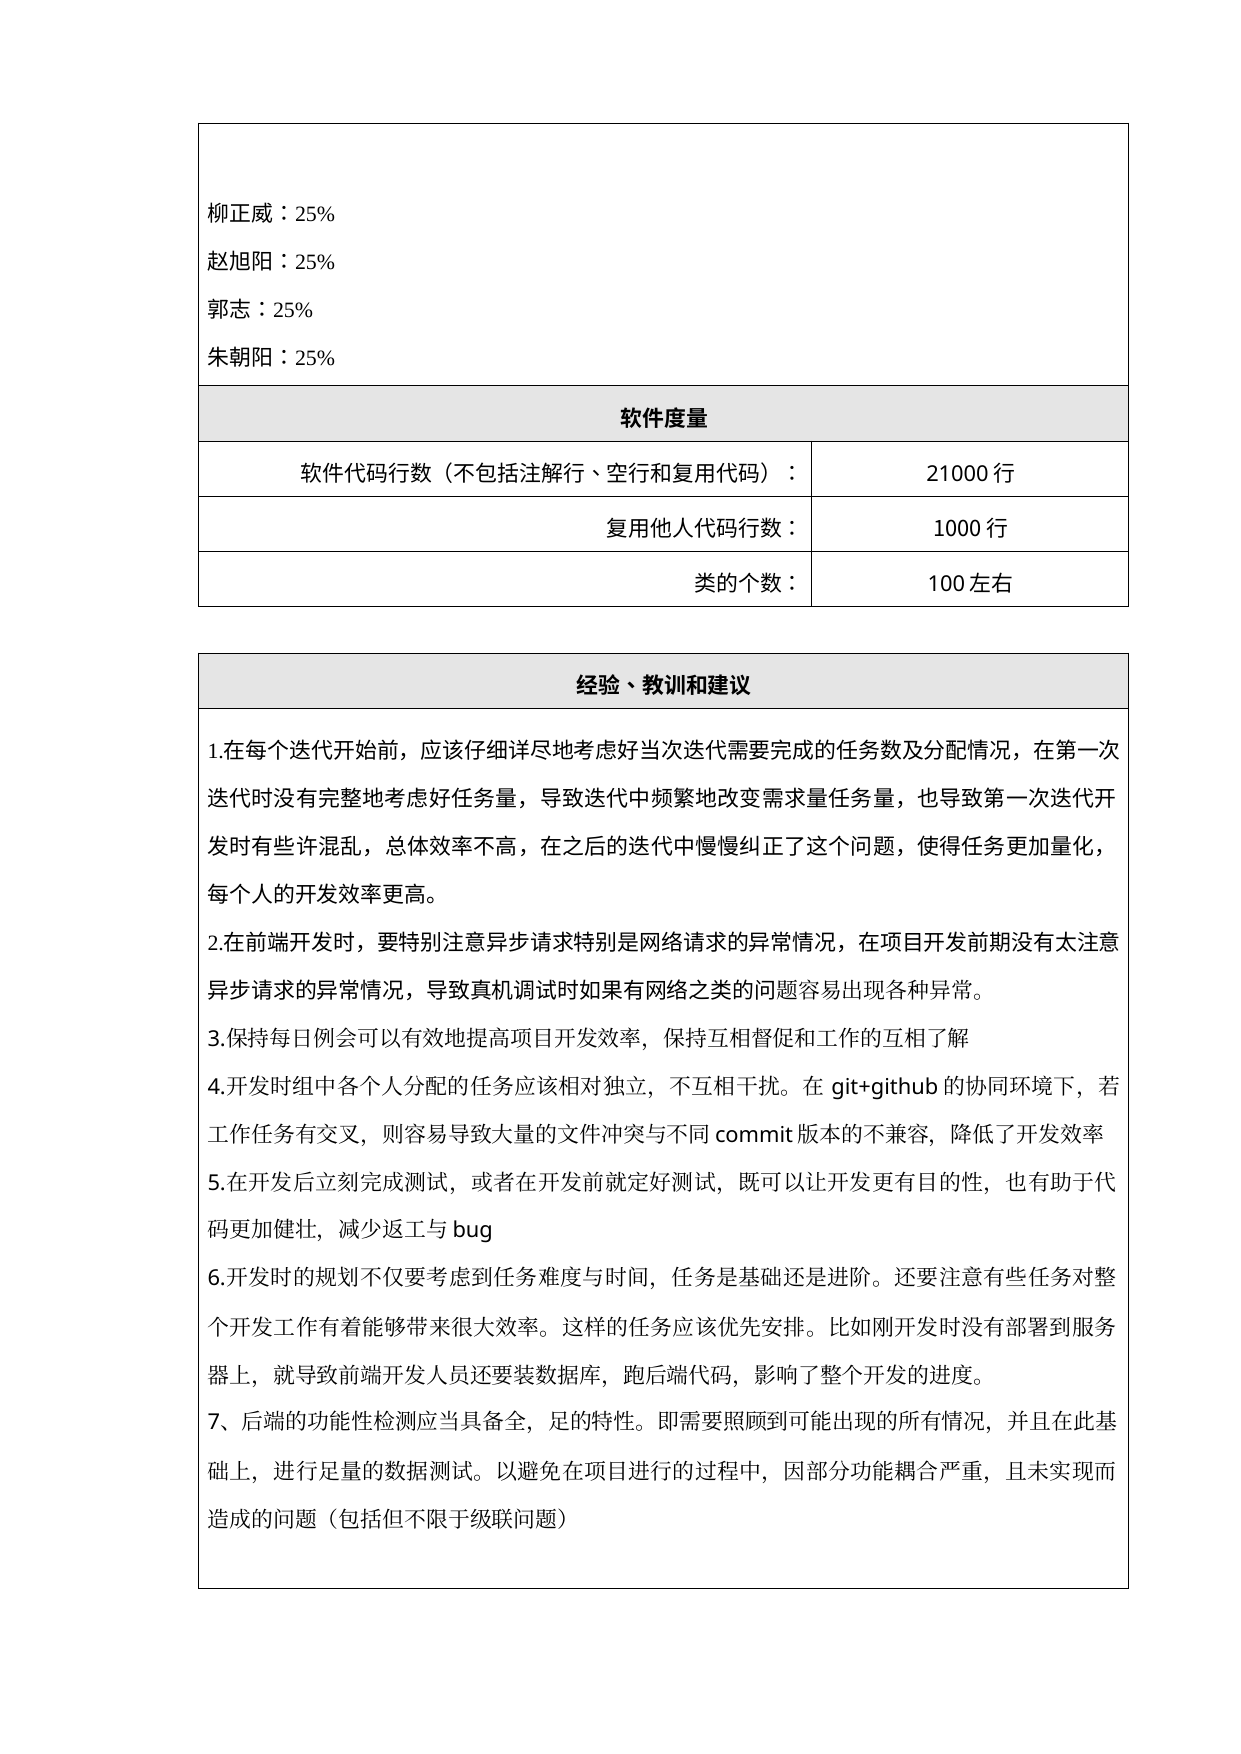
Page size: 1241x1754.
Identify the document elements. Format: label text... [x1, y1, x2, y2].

table_cell 软件代码行数（不包括注解行、空行和复用代码）： [199, 442, 811, 496]
table_cell 软件度量 [199, 386, 1128, 441]
table_cell 类的个数： [199, 552, 811, 606]
table_cell 复用他人代码行数： [199, 497, 811, 551]
table_header 经验、教训和建议 [199, 654, 1128, 708]
table_cell 柳正威：25% 赵旭阳：25% 郭志：25% 朱朝阳：25% [199, 124, 1128, 385]
table_cell 1.在每个迭代开始前，应该仔细详尽地考虑好当次迭代需要完成的任务数及分配情况，在第一次迭代时没有完整地考虑好任务量，导致迭代中频繁地改变需求量任务量，也导致第一次迭代开发时有些许混乱，总体效率不高，在之后的迭代中慢慢纠正了这个问题，使得任务更加量化，每个人的开发效率更高。 2.在前端开发时，要特别注意异步请求特别是网络请求的异常情况，在项目开发前期没有太注意异步请求的异常情况，导致真机调试时如果有网络之类的问题容易出现各种异常。 3.保持每日例会可以有效地提高项目开发效率，保持互相督促和工作的互相了解 4.开发时组中各个人分配的任务应该相对独立，不互相干扰。在git+github的协同环境下，若工作任务有交叉，则容易导致大量的文件冲突与不同commit版本的不兼容，降低了开发效率 5.在开发后立刻完成测试，或者在开发前就定好测试，既可以让开发更有目的性，也有助于代码更加健壮，减少返工与bug 6.开发时的规划不仅要考虑到任务难度与时间，任务是基础还是进阶。还要注意有些任务对整个开发工作有着能够带来很大效率。这样的任务应该优先安排。比如刚开发时没有部署到服务器上，就导致前端开发人员还要装数据库，跑后端代码，影响了整个开发的进度。 7、后端的功能性检测应当具备全，足的特性。即需要照顾到可能出现的所有情况，并且在此基础上，进行足量的数据测试。以避免在项目进行的过程中，因部分功能耦合严重，且未实现而造成的问题（包括但不限于级联问题） [199, 709, 1128, 1588]
table_cell 1000行 [812, 497, 1128, 551]
table_cell 100左右 [812, 552, 1128, 606]
table_cell 21000行 [812, 442, 1128, 496]
